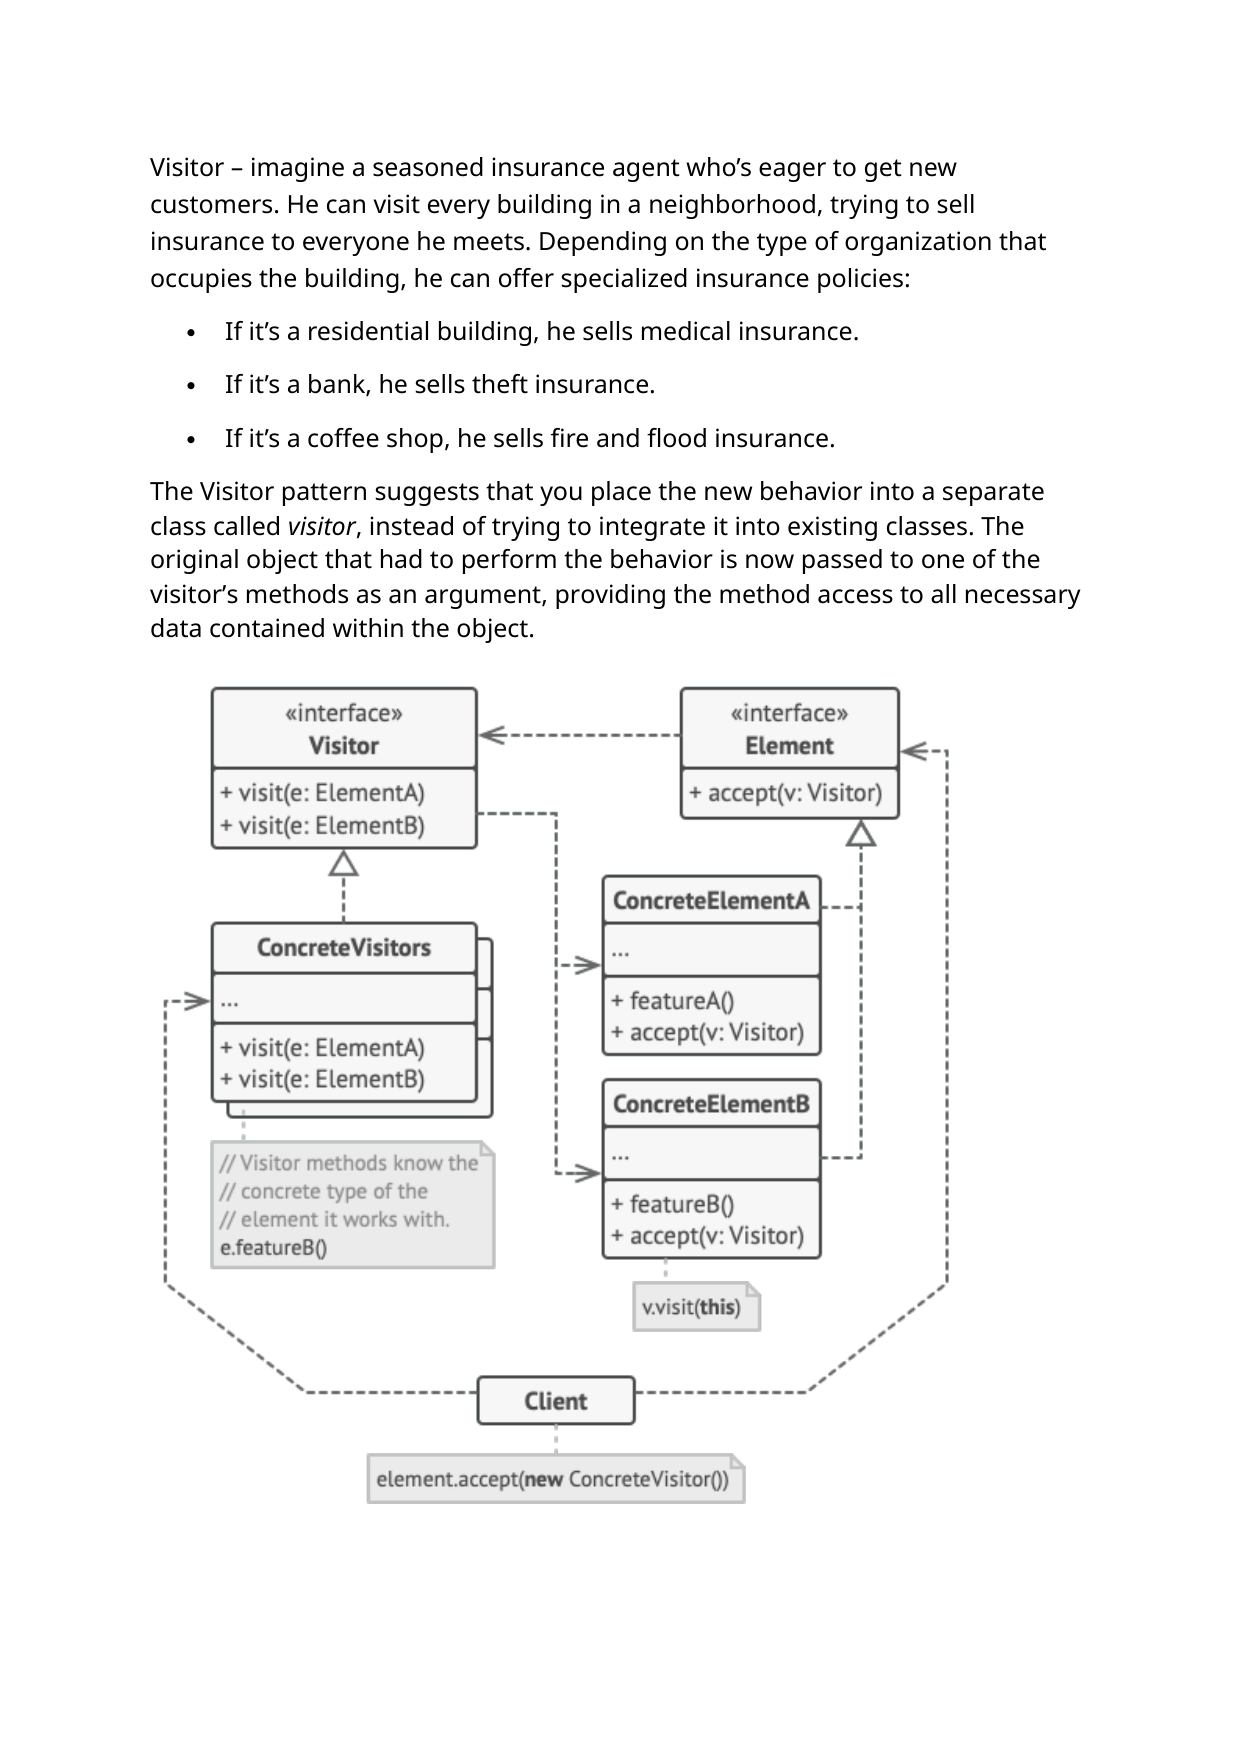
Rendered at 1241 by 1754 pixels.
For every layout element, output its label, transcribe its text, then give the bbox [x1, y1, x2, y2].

picture [150, 673, 963, 1518]
list If it’s a bank, he sells theft insurance. [187, 367, 1090, 401]
text Visitor – imagine a seasoned insurance agent who’s eager to get new customers. He can visit every building in a neighborhood, trying to sell insurance to everyone he meets. Depending on the type of organization that occupies the building, he can offer specialized insurance policies: [150, 150, 1090, 294]
list If it’s a coffee shop, he sells fire and flood insurance. [187, 421, 1090, 455]
text The Visitor pattern suggests that you place the new behavior into a separate class called visitor, instead of trying to integrate it into existing classes. The original object that had to perform the behavior is now passed to one of the visitor’s methods as an argument, providing the method access to all necessary data contained within the object. [150, 474, 1090, 644]
list If it’s a residential building, he sells medical insurance. [187, 314, 1090, 348]
